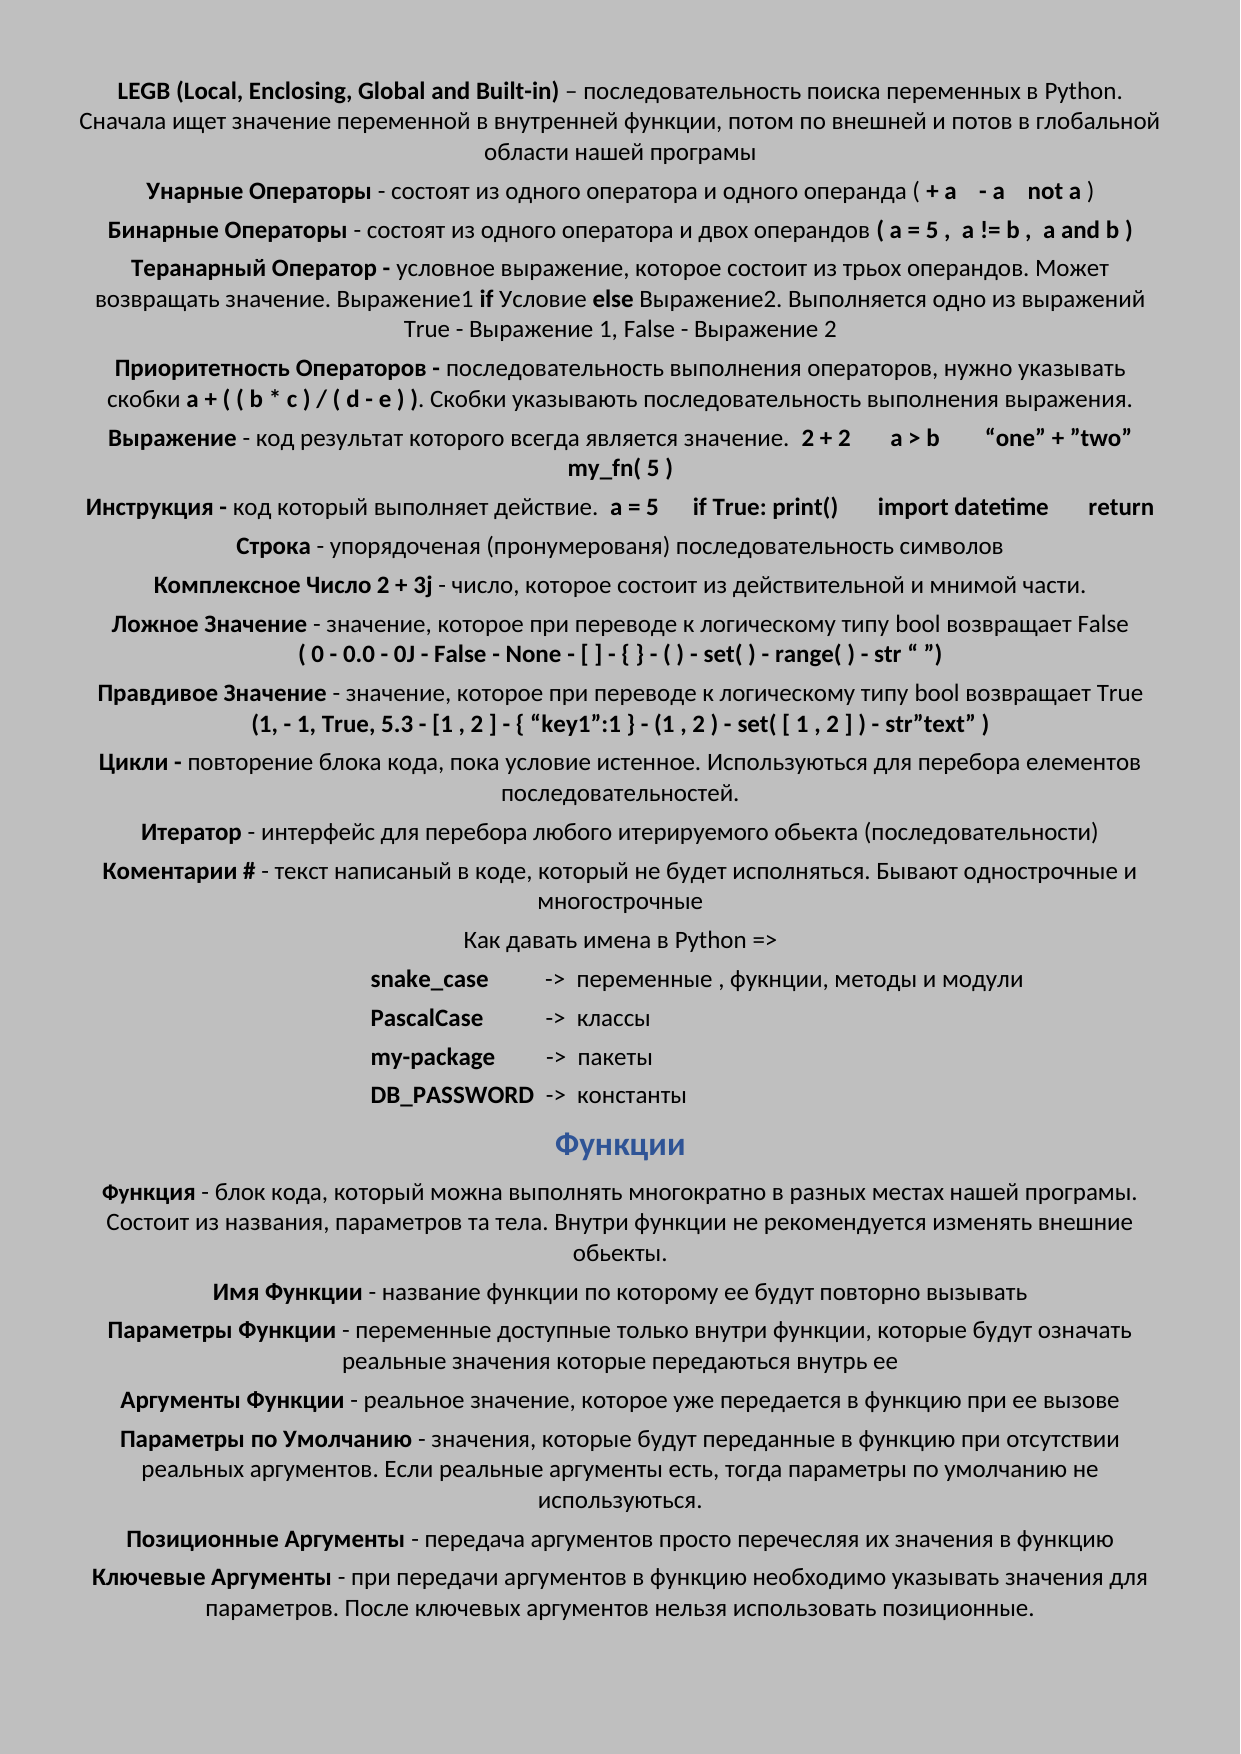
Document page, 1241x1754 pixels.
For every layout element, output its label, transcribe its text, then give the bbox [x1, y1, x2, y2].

text LEGB (Local, Enclosing, Global and Built-in) – последовательность поиска переменных в Python. Сначала ищет значение переменной в внутренней функции, потом по внешней и потов в глобальной области нашей програмы [75, 75, 1165, 167]
text Выражение - код результат которого всегда является значение. 2 + 2 a > b “one” + ”two” my_fn( 5 ) [75, 422, 1165, 483]
text Итератор - интерфейс для перебора любого итерируемого обьекта (последовательности) [75, 816, 1165, 846]
text DB_PASSWORD -> константы [370, 1079, 1165, 1110]
text Аргументы Функции - реальное значение, которое уже передается в функцию при ее вызове [75, 1384, 1165, 1414]
text Ложное Значение - значение, которое при переводе к логическому типу bool возвращает False ( 0 - 0.0 - 0J - False - None - [ ] - { } - ( ) - set( ) - range( ) - str “ ”) [75, 608, 1165, 669]
subtitle Функции [75, 1123, 1165, 1163]
text Параметры по Умолчанию - значения, которые будут переданные в функцию при отсутствии реальных аргументов. Если реальные аргументы есть, тогда параметры по умолчанию не используються. [75, 1423, 1165, 1514]
text Как давать имена в Python => [75, 924, 1165, 955]
text Инструкция - код который выполняет действие. a = 5 if True: print() import datetime return [75, 491, 1165, 522]
text Функция - блок кода, который можна выполнять многократно в разных местах нашей програмы. Состоит из названия, параметров та тела. Внутри функции не рекомендуется изменять внешние обьекты. [75, 1176, 1165, 1267]
text my-package -> пакеты [370, 1041, 1165, 1071]
text snake_case -> переменные , фукнции, методы и модули [370, 963, 1165, 993]
text PascalCаse -> классы [370, 1002, 1165, 1032]
text Имя Функции - название функции по которому ее будут повторно вызывать [75, 1276, 1165, 1306]
text Комплексное Число 2 + 3j - число, которое состоит из действительной и мнимой части. [75, 569, 1165, 599]
text Строка - упорядоченая (пронумерованя) последовательность символов [75, 530, 1165, 561]
text Позиционные Аргументы - передача аргументов просто перечесляя их значения в функцию [75, 1523, 1165, 1553]
text Теранарный Оператор - условное выражение, которое состоит из трьох операндов. Может возвращать значение. Выражение1 if Условие else Выражение2. Выполняется одно из выражений True - Выражение 1, False - Выражение 2 [75, 253, 1165, 344]
text Бинарные Операторы - состоят из одного оператора и двох операндов ( a = 5 , a != b , a and b ) [75, 214, 1165, 244]
text Цикли - повторение блока кода, пока условие истенное. Используються для перебора елементов последовательностей. [75, 747, 1165, 808]
text Ключевые Аргументы - при передачи аргументов в функцию необходимо указывать значения для параметров. После ключевых аргументов нельзя использовать позиционные. [75, 1562, 1165, 1623]
text Приоритетность Операторов - последовательность выполнения операторов, нужно указывать скобки a + ( ( b * c ) / ( d - e ) ). Скобки указывають последовательность выполнения выражения. [75, 352, 1165, 413]
text Параметры Функции - переменные доступные только внутри функции, которые будут означать реальные значения которые передаються внутрь ее [75, 1314, 1165, 1376]
text Коментарии # - текст написаный в коде, который не будет исполняться. Бывают однострочные и многострочные [75, 855, 1165, 916]
text Унарные Операторы - состоят из одного оператора и одного операнда ( + a - a not a ) [75, 175, 1165, 205]
text Правдивое Значение - значение, которое при переводе к логическому типу bool возвращает True (1, - 1, True, 5.3 - [1 , 2 ] - { “key1”:1 } - (1 , 2 ) - set( [ 1 , 2 ] ) - str”text” ) [75, 677, 1165, 738]
